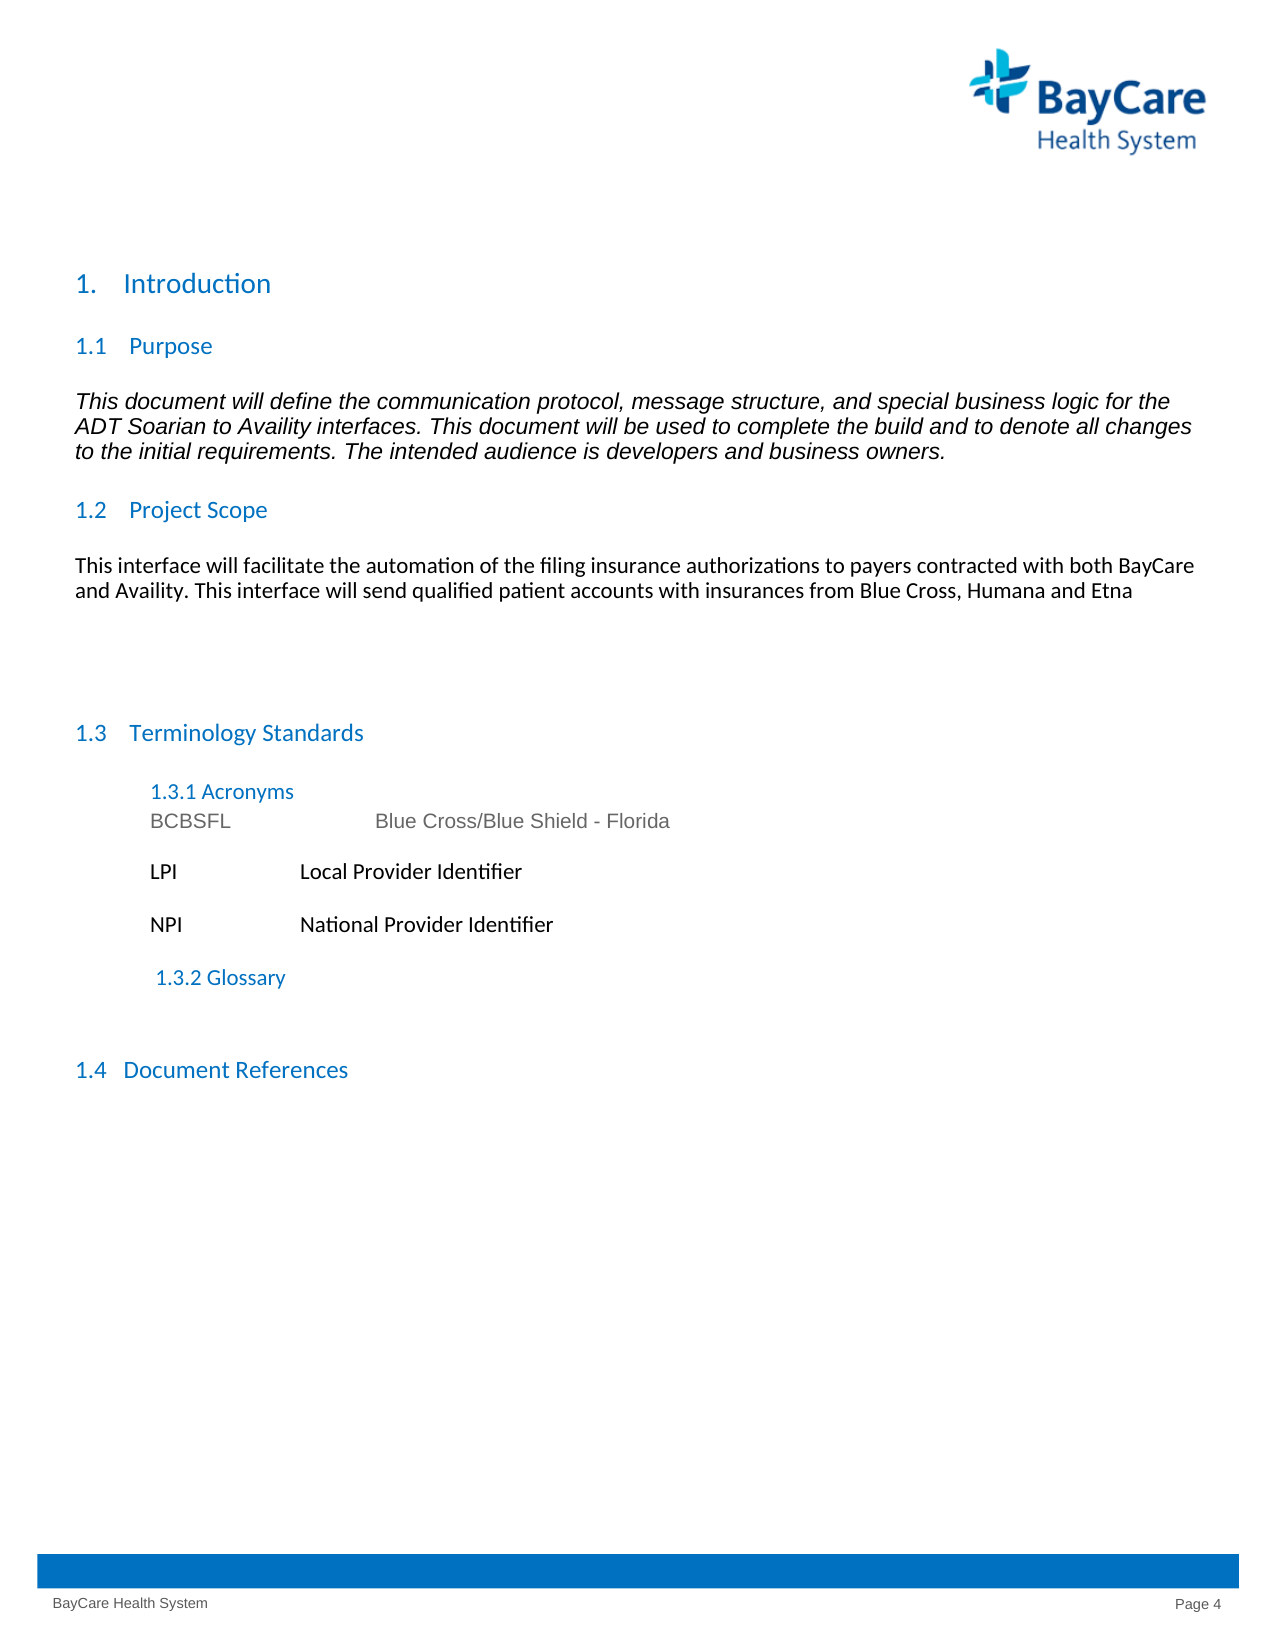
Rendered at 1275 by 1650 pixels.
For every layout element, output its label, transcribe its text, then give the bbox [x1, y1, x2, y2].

picture [951, 37, 1233, 168]
subtitle 1.4 Document References [75, 1054, 1200, 1084]
subtitle 1.3.1 Acronyms [75, 777, 1200, 805]
subtitle 1. Introduction [75, 265, 1200, 301]
subtitle 1.1 Purpose [75, 330, 1200, 360]
subtitle 1.2 Project Scope [75, 494, 1200, 524]
subtitle 1.3.2 Glossary [75, 963, 1200, 992]
subtitle 1.3 Terminology Standards [75, 717, 1200, 748]
